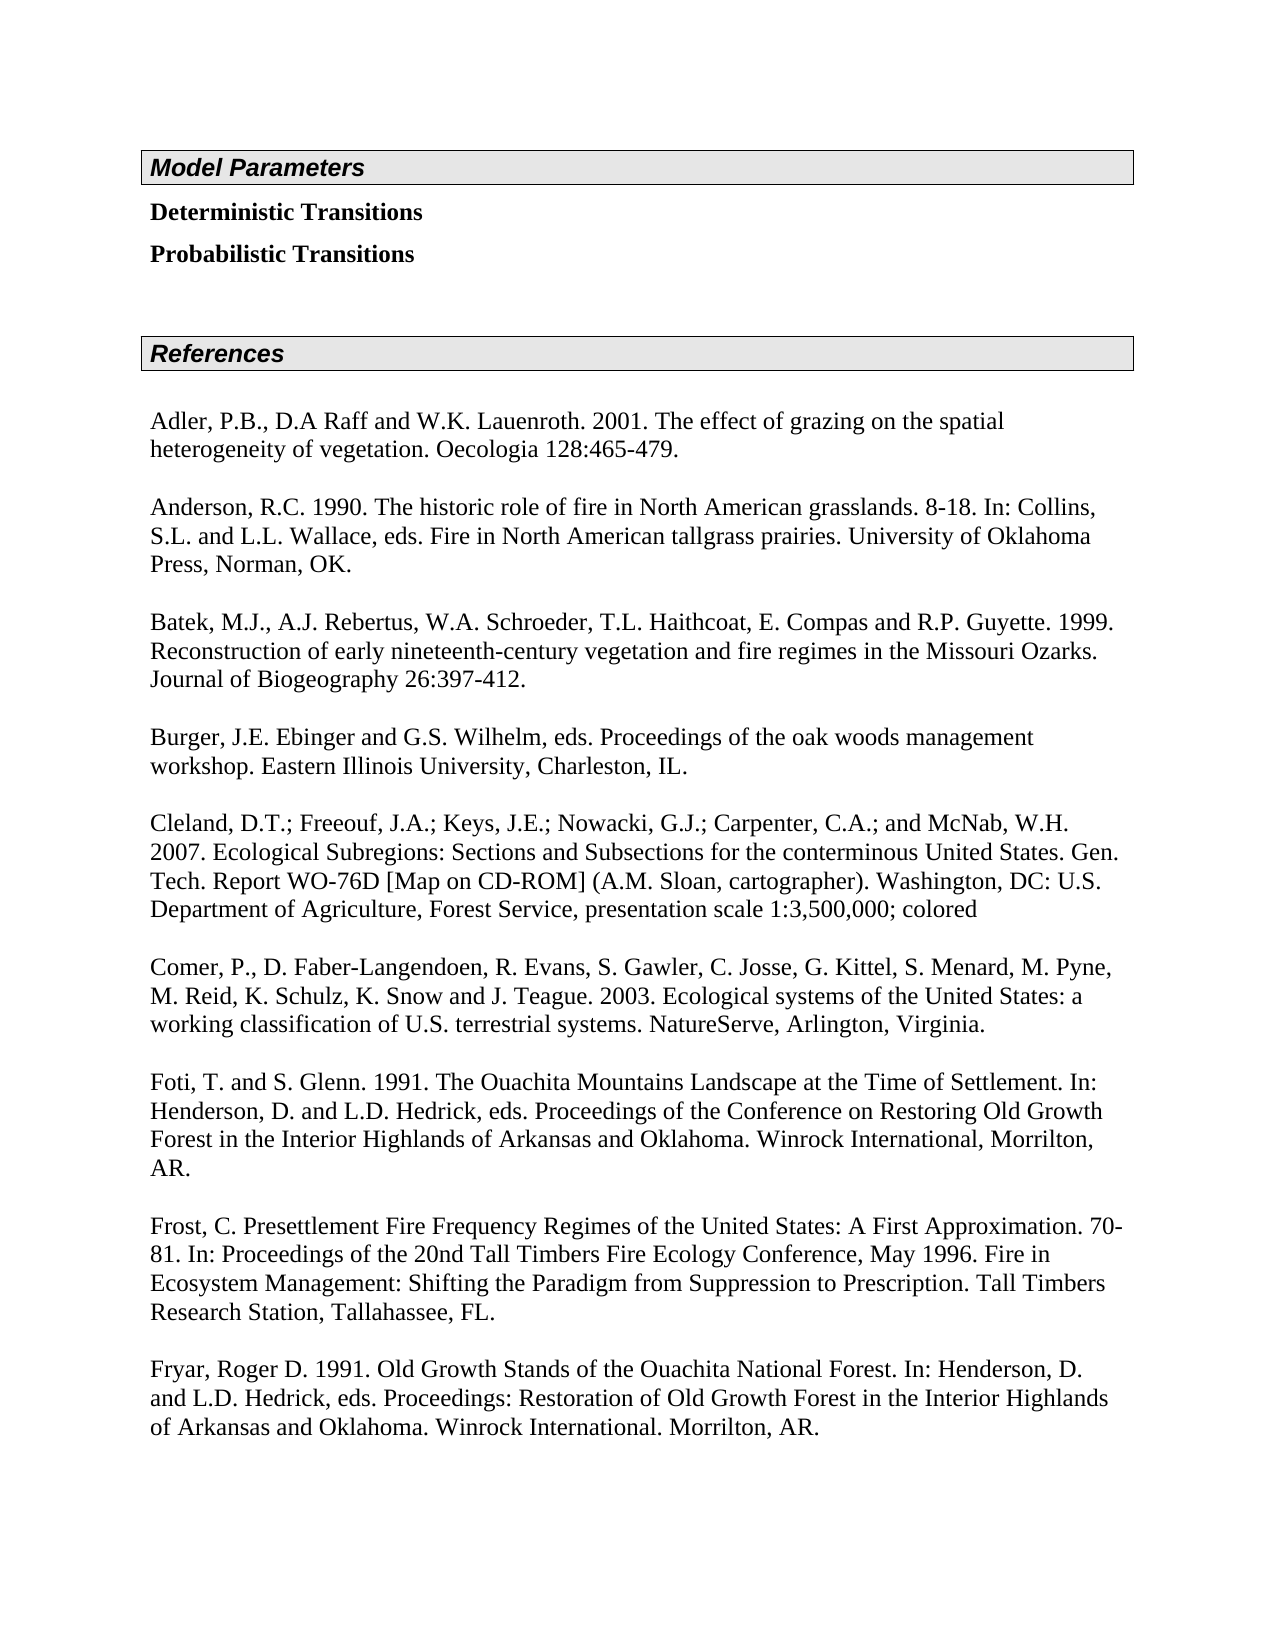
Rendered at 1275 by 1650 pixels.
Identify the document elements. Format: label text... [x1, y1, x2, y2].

text Batek, M.J., A.J. Rebertus, W.A. Schroeder, T.L. Haithcoat, E. Compas and R.P. Guyette. 1999. Reconstruction of early nineteenth-century vegetation and fire regimes in the Missouri Ozarks. Journal of Biogeography 26:397-412. [150, 607, 1125, 693]
text Probabilistic Transitions [150, 239, 1125, 267]
text Fryar, Roger D. 1991. Old Growth Stands of the Ouachita National Forest. In: Henderson, D. and L.D. Hedrick, eds. Proceedings: Restoration of Old Growth Forest in the Interior Highlands of Arkansas and Oklahoma. Winrock International. Morrilton, AR. [150, 1354, 1125, 1441]
text Frost, C. Presettlement Fire Frequency Regimes of the United States: A First Approximation. 70-81. In: Proceedings of the 20nd Tall Timbers Fire Ecology Conference, May 1996. Fire in Ecosystem Management: Shifting the Paradigm from Suppression to Prescription. Tall Timbers Research Station, Tallahassee, FL. [150, 1211, 1125, 1326]
text References [142, 337, 1133, 370]
text Anderson, R.C. 1990. The historic role of fire in North American grasslands. 8-18. In: Collins, S.L. and L.L. Wallace, eds. Fire in North American tallgrass prairies. University of Oklahoma Press, Norman, OK. [150, 492, 1125, 578]
text Adler, P.B., D.A Raff and W.K. Lauenroth. 2001. The effect of grazing on the spatial heterogeneity of vegetation. Oecologia 128:465-479. [150, 406, 1125, 463]
text Foti, T. and S. Glenn. 1991. The Ouachita Mountains Landscape at the Time of Settlement. In: Henderson, D. and L.D. Hedrick, eds. Proceedings of the Conference on Restoring Old Growth Forest in the Interior Highlands of Arkansas and Oklahoma. Winrock International, Morrilton, AR. [150, 1067, 1125, 1182]
text Comer, P., D. Faber-Langendoen, R. Evans, S. Gawler, C. Josse, G. Kittel, S. Menard, M. Pyne, M. Reid, K. Schulz, K. Snow and J. Teague. 2003. Ecological systems of the United States: a working classification of U.S. terrestrial systems. NatureServe, Arlington, Virginia. [150, 952, 1125, 1038]
text Burger, J.E. Ebinger and G.S. Wilhelm, eds. Proceedings of the oak woods management workshop. Eastern Illinois University, Charleston, IL. [150, 722, 1125, 779]
text Model Parameters [142, 151, 1133, 184]
text Deterministic Transitions [150, 197, 1125, 226]
text Cleland, D.T.; Freeouf, J.A.; Keys, J.E.; Nowacki, G.J.; Carpenter, C.A.; and McNab, W.H. 2007. Ecological Subregions: Sections and Subsections for the conterminous United States. Gen. Tech. Report WO-76D [Map on CD-ROM] (A.M. Sloan, cartographer). Washington, DC: U.S. Department of Agriculture, Forest Service, presentation scale 1:3,500,000; colored [150, 808, 1125, 923]
